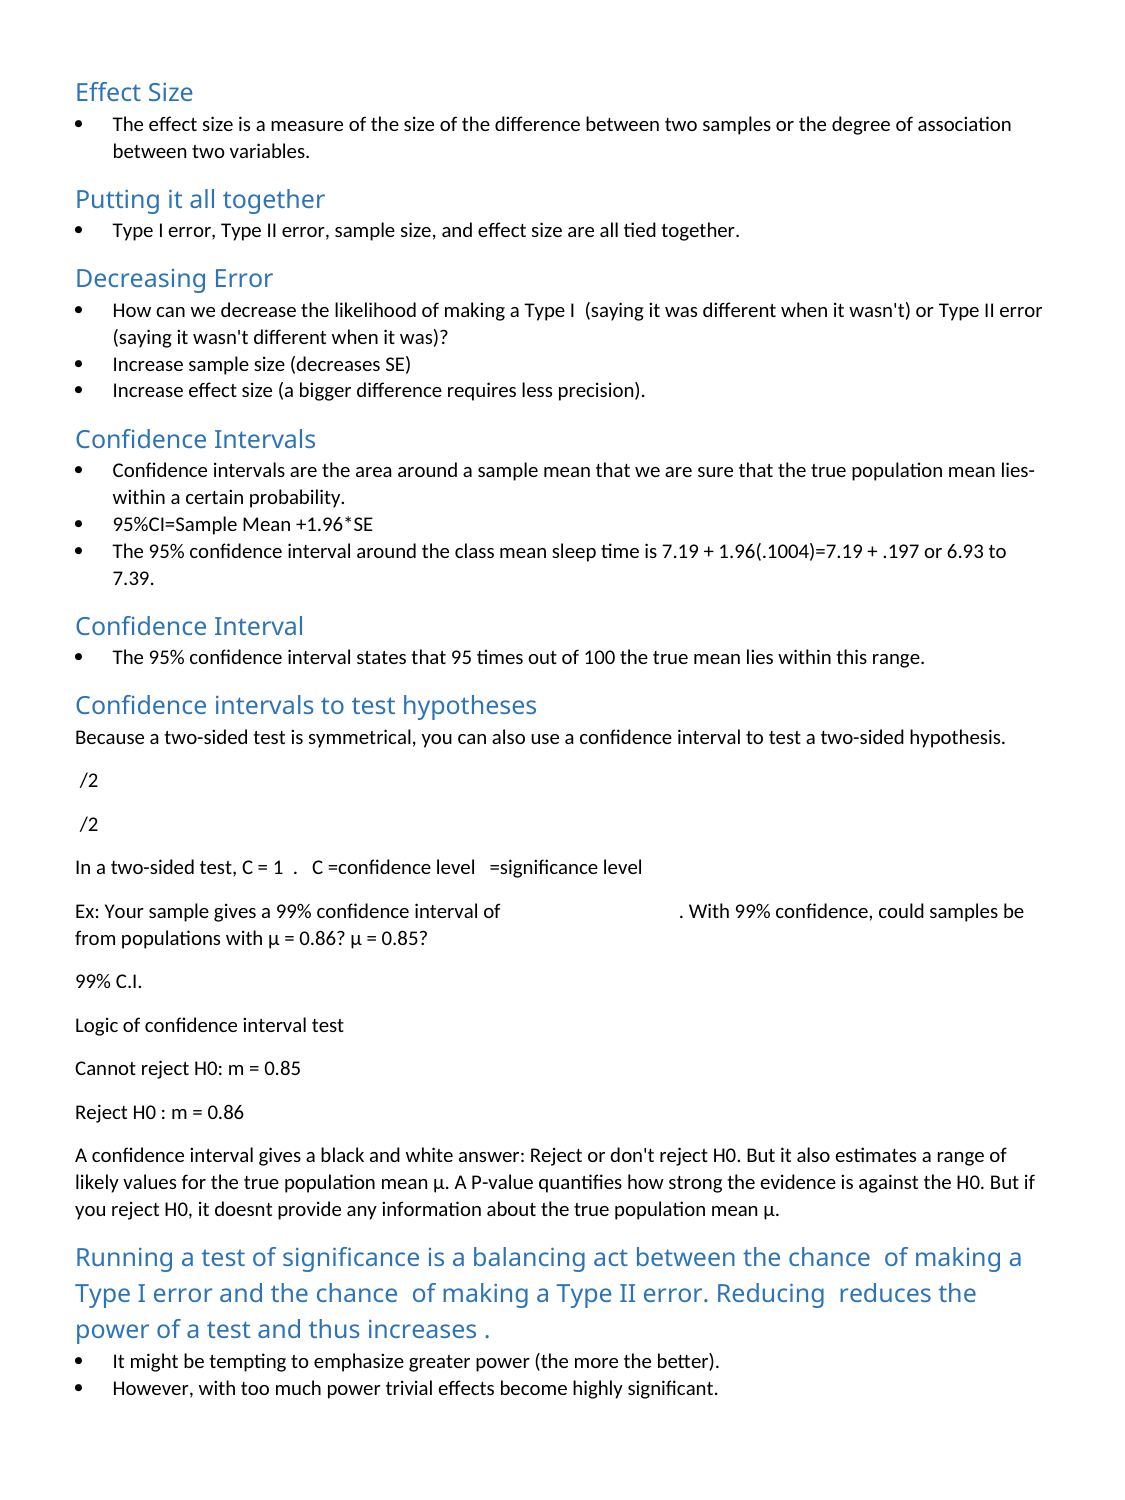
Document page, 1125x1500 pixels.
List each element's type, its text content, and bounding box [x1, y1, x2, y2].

text Because a two-sided test is symmetrical, you can also use a confidence interval to test a two-sided hypothesis. [75, 724, 1050, 749]
subtitle Putting it all together [75, 181, 1050, 216]
list Increase effect size (a bigger difference requires less precision). [75, 378, 1050, 403]
text A confidence interval gives a black and white answer: Reject or don't reject H0. But it also estimates a range of likely values for the true population mean µ. A P-value quantifies how strong the evidence is against the H0. But if you reject H0, it doesnt provide any information about the true population mean µ. [75, 1143, 1050, 1222]
text /2 [75, 811, 1050, 836]
list It might be tempting to emphasize greater power (the more the better). [75, 1348, 1050, 1373]
subtitle Effect Size [75, 75, 1050, 109]
text Ex: Your sample gives a 99% confidence interval of . With 99% confidence, could samples be from populations with µ = 0.86? µ = 0.85? [75, 898, 1050, 950]
text Logic of confidence interval test [75, 1012, 1050, 1037]
text 99% C.I. [75, 968, 1050, 994]
subtitle Confidence intervals to test hypotheses [75, 688, 1050, 722]
text Reject H0 : m = 0.86 [75, 1099, 1050, 1124]
subtitle Running a test of significance is a balancing act between the chance of making a Type I error and the chance of making a Type II error. Reducing reduces the power of a test and thus increases . [75, 1240, 1050, 1346]
list The 95% confidence interval states that 95 times out of 100 the true mean lies within this range. [75, 644, 1050, 670]
text /2 [75, 767, 1050, 793]
text Cannot reject H0: m = 0.85 [75, 1056, 1050, 1081]
list Type I error, Type II error, sample size, and effect size are all tied together. [75, 217, 1050, 243]
list Increase sample size (decreases SE) [75, 351, 1050, 376]
subtitle Decreasing Error [75, 261, 1050, 295]
subtitle Confidence Intervals [75, 421, 1050, 455]
list Confidence intervals are the area around a sample mean that we are sure that the true population mean lies- within a certain probability. [75, 457, 1050, 509]
list The 95% confidence interval around the class mean sleep time is 7.19 + 1.96(.1004)=7.19 + .197 or 6.93 to 7.39. [75, 538, 1050, 590]
list However, with too much power trivial effects become highly significant. [75, 1375, 1050, 1400]
subtitle Confidence Interval [75, 608, 1050, 642]
list 95%CI=Sample Mean +1.96*SE [75, 511, 1050, 536]
list The effect size is a measure of the size of the difference between two samples or the degree of association between two variables. [75, 111, 1050, 163]
text In a two-sided test, C = 1 . C =confidence level =significance level [75, 854, 1050, 880]
